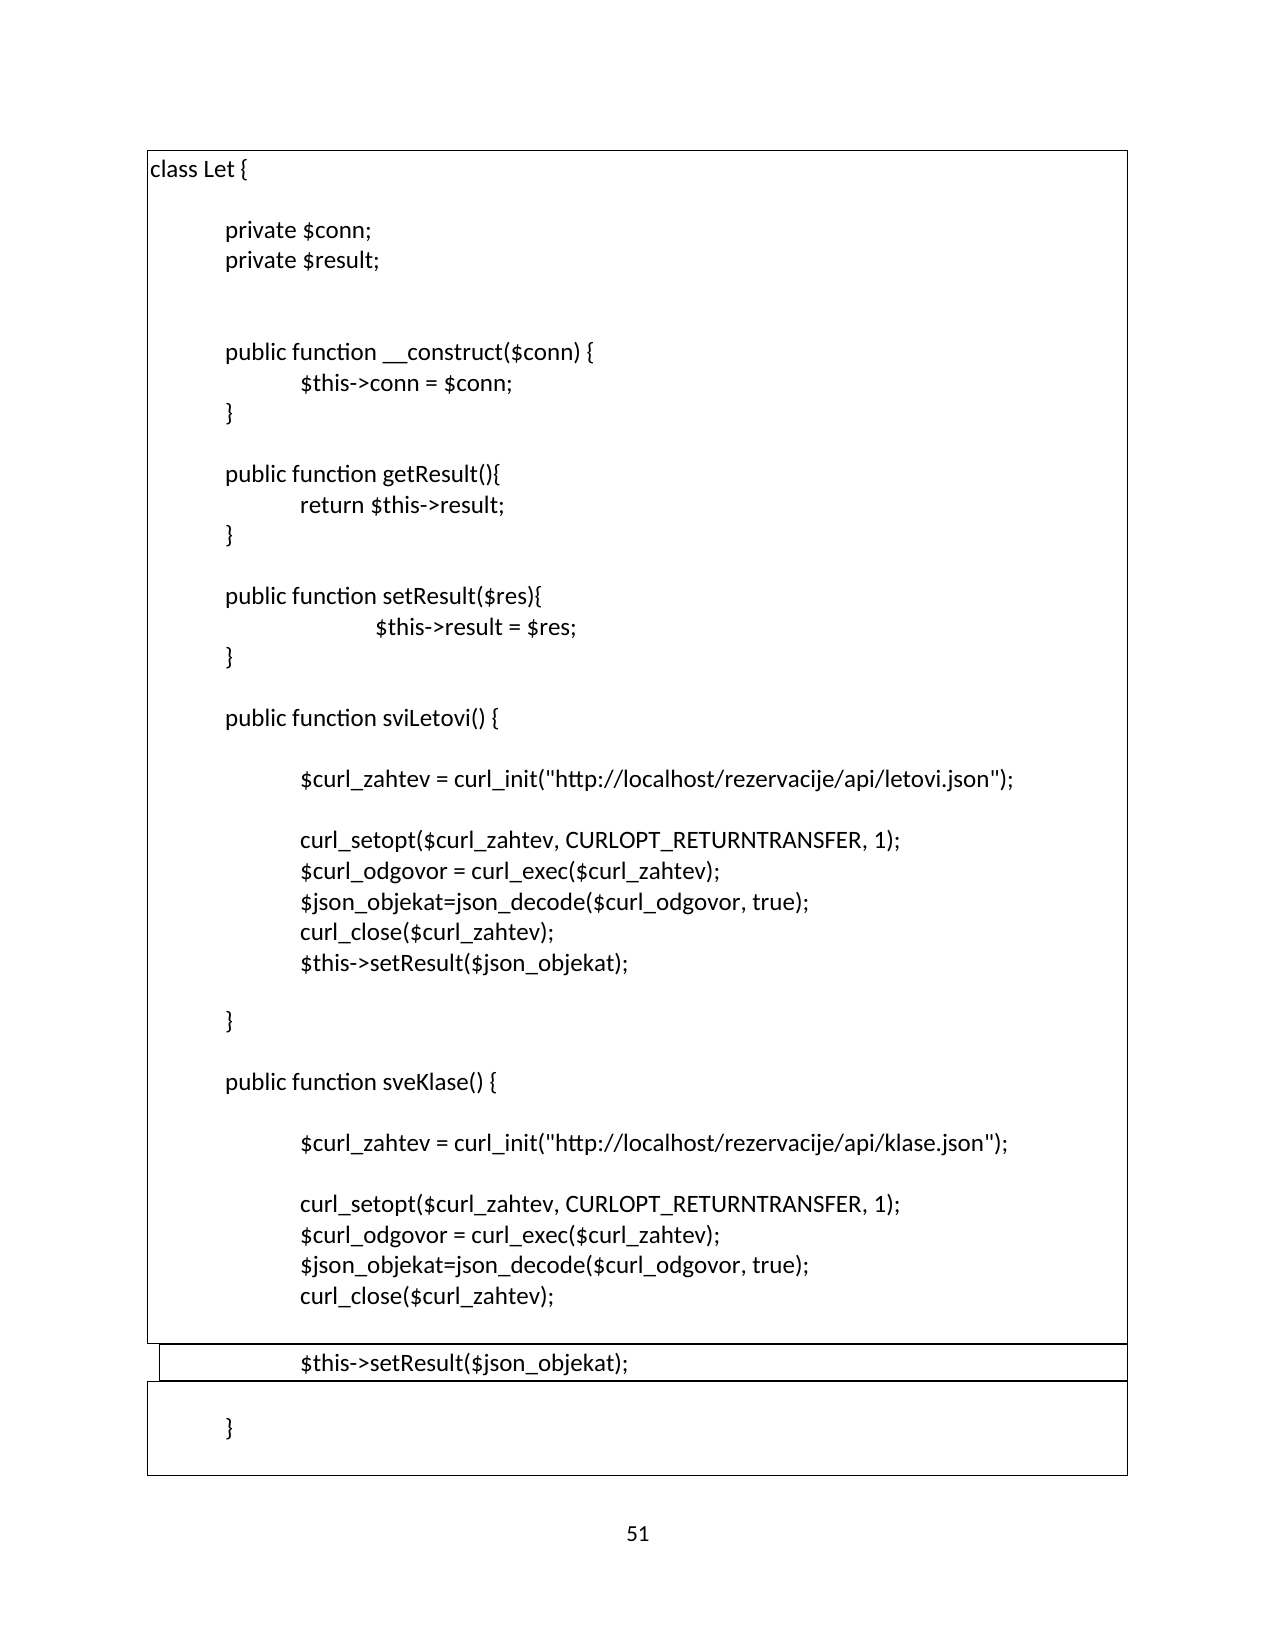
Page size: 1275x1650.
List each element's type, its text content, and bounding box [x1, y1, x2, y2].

text curl_setopt($curl_zahtev, CURLOPT_RETURNTRANSFER, 1); [150, 1188, 1125, 1219]
text $curl_odgovor = curl_exec($curl_zahtev); [150, 855, 1125, 886]
text } [150, 519, 1125, 550]
text curl_setopt($curl_zahtev, CURLOPT_RETURNTRANSFER, 1); [150, 824, 1125, 855]
text } [150, 641, 1125, 672]
text $this->result = $res; [150, 611, 1125, 641]
text } [150, 1412, 1125, 1442]
text private $result; [150, 245, 1125, 275]
text public function getResult(){ [150, 458, 1125, 489]
text $this->conn = $conn; [150, 367, 1125, 397]
text $json_objekat=json_decode($curl_odgovor, true); [150, 886, 1125, 916]
text public function setResult($res){ [150, 580, 1125, 611]
text $curl_odgovor = curl_exec($curl_zahtev); [150, 1219, 1125, 1249]
text $this->setResult($json_objekat); [150, 947, 1125, 977]
text public function sviLetovi() { [150, 702, 1125, 733]
text $this->setResult($json_objekat); [160, 1345, 1127, 1380]
text public function __construct($conn) { [150, 336, 1125, 367]
text curl_close($curl_zahtev); [150, 916, 1125, 947]
text $curl_zahtev = curl_init("http://localhost/rezervacije/api/letovi.json"); [150, 763, 1125, 794]
text } [150, 397, 1125, 428]
text $json_objekat=json_decode($curl_odgovor, true); [150, 1249, 1125, 1280]
text curl_close($curl_zahtev); [150, 1280, 1125, 1310]
text private $conn; [150, 214, 1125, 245]
text $curl_zahtev = curl_init("http://localhost/rezervacije/api/klase.json"); [150, 1127, 1125, 1158]
text } [150, 1005, 1125, 1036]
text return $this->result; [150, 489, 1125, 519]
text class Let { [148, 151, 1127, 184]
text public function sveKlase() { [150, 1066, 1125, 1097]
